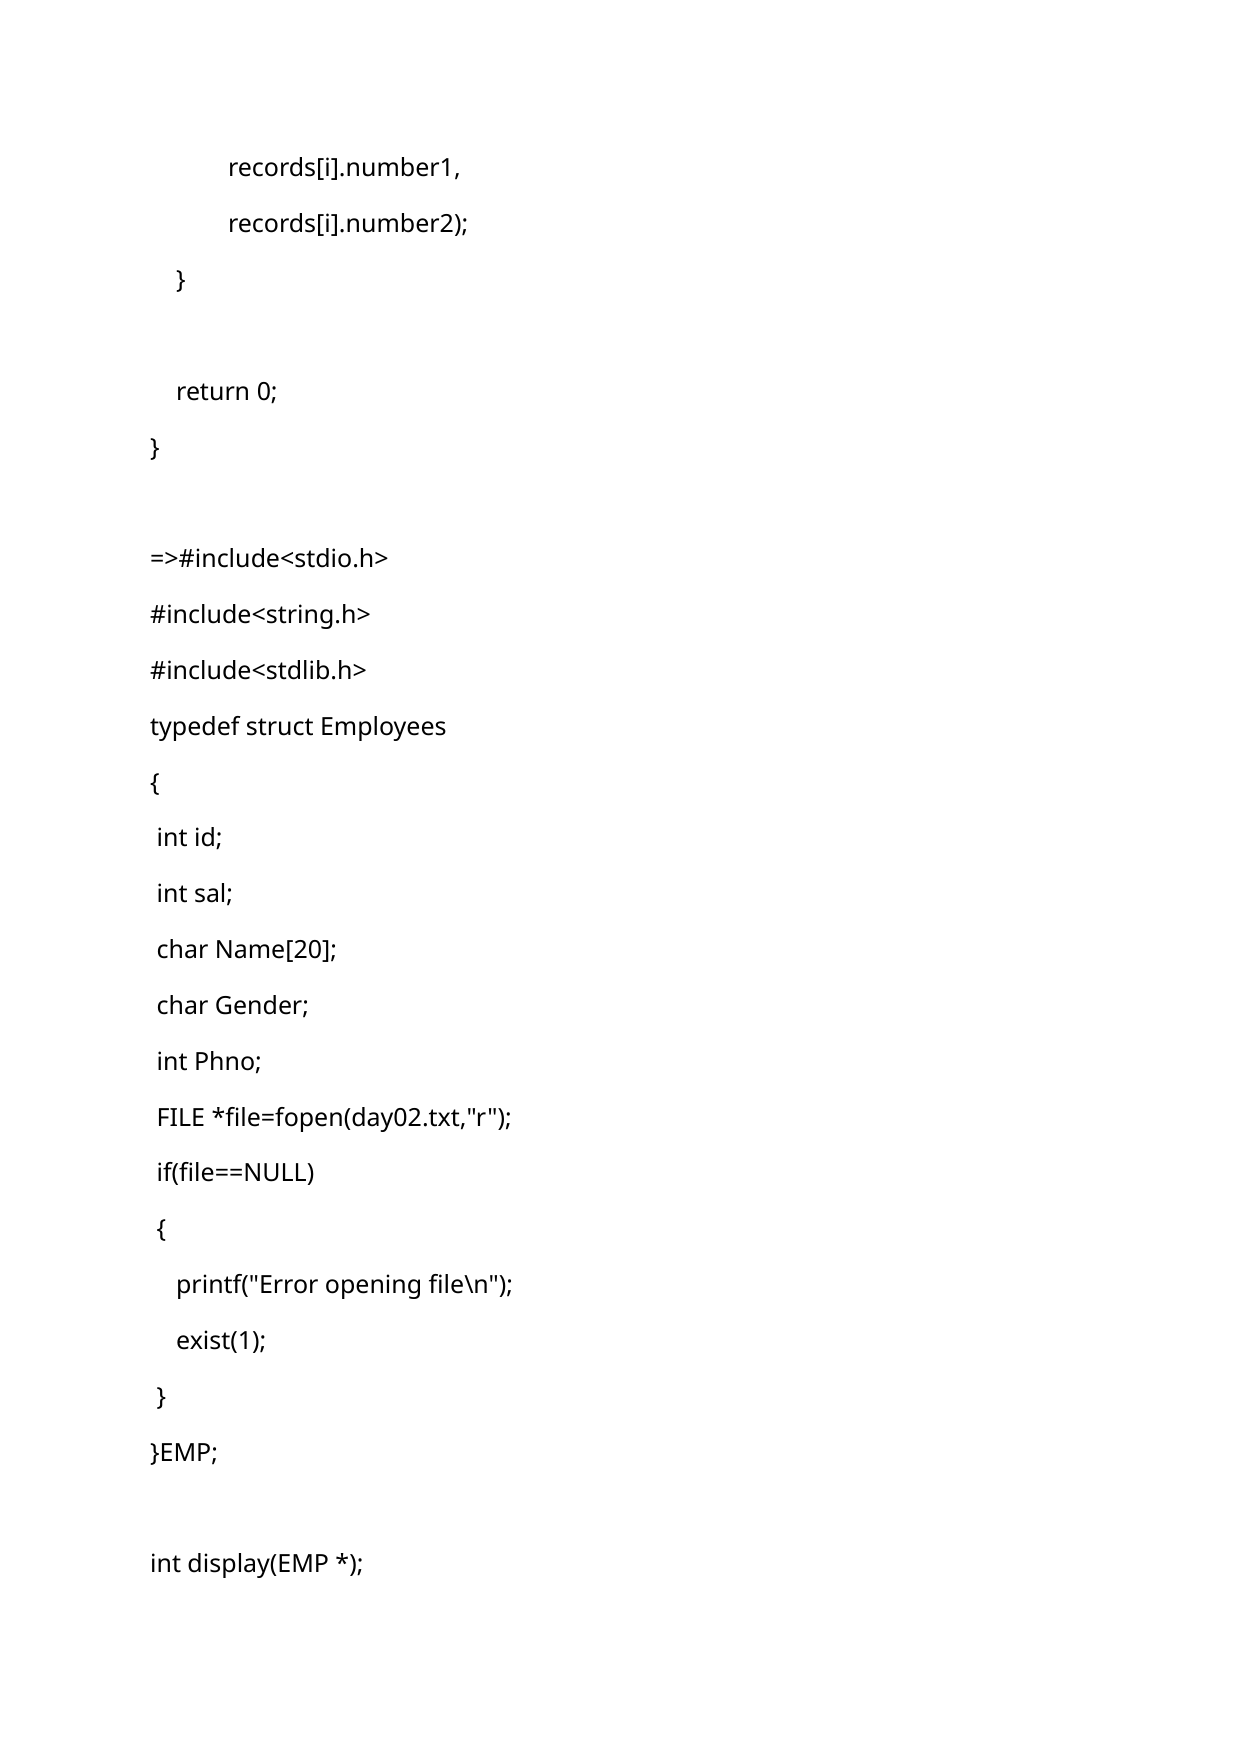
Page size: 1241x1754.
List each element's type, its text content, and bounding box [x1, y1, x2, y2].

text if(file==NULL) [150, 1155, 1090, 1189]
text #include<string.h> [150, 597, 1090, 631]
text } [150, 429, 1090, 463]
text int display(EMP *); [150, 1546, 1090, 1580]
text { [150, 764, 1090, 798]
text char Name[20]; [150, 932, 1090, 966]
text int Phno; [150, 1043, 1090, 1077]
text }EMP; [150, 1434, 1090, 1468]
text =>#include<stdio.h> [150, 541, 1090, 575]
text FILE *file=fopen(day02.txt,"r"); [150, 1099, 1090, 1133]
text return 0; [150, 373, 1090, 407]
text } [150, 262, 1090, 296]
text typedef struct Employees [150, 708, 1090, 742]
text records[i].number1, [150, 150, 1090, 184]
text { [150, 1211, 1090, 1245]
text char Gender; [150, 987, 1090, 1022]
text records[i].number2); [150, 206, 1090, 240]
text #include<stdlib.h> [150, 652, 1090, 687]
text printf("Error opening file\n"); [150, 1267, 1090, 1301]
text exist(1); [150, 1322, 1090, 1357]
text int id; [150, 820, 1090, 854]
text } [150, 1378, 1090, 1412]
text int sal; [150, 876, 1090, 910]
